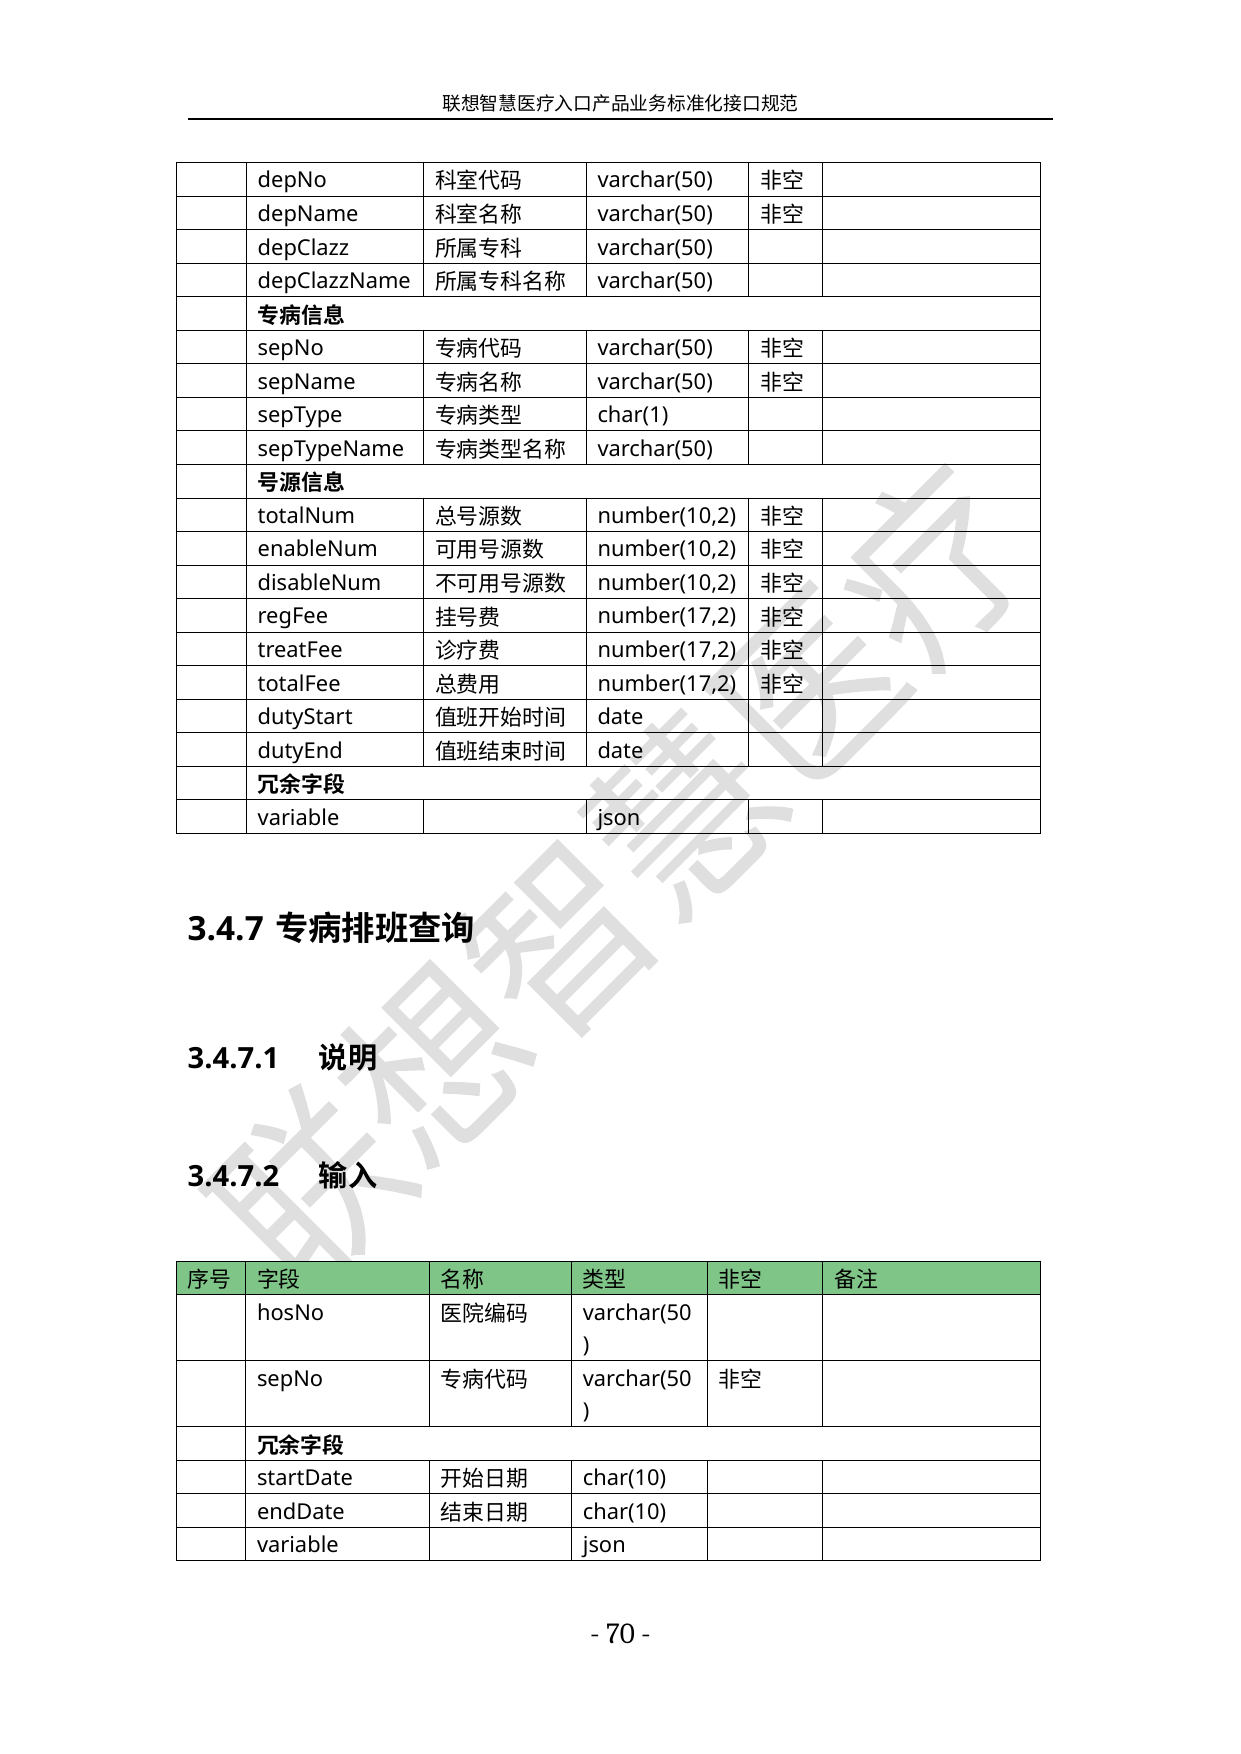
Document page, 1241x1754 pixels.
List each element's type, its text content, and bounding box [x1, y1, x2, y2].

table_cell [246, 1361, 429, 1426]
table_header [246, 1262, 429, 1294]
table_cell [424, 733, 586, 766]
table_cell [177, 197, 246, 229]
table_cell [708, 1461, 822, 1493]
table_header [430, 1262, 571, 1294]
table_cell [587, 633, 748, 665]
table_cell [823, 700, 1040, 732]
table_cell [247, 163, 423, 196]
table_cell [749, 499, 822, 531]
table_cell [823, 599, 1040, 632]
subtitle 输入 [187, 1142, 1053, 1207]
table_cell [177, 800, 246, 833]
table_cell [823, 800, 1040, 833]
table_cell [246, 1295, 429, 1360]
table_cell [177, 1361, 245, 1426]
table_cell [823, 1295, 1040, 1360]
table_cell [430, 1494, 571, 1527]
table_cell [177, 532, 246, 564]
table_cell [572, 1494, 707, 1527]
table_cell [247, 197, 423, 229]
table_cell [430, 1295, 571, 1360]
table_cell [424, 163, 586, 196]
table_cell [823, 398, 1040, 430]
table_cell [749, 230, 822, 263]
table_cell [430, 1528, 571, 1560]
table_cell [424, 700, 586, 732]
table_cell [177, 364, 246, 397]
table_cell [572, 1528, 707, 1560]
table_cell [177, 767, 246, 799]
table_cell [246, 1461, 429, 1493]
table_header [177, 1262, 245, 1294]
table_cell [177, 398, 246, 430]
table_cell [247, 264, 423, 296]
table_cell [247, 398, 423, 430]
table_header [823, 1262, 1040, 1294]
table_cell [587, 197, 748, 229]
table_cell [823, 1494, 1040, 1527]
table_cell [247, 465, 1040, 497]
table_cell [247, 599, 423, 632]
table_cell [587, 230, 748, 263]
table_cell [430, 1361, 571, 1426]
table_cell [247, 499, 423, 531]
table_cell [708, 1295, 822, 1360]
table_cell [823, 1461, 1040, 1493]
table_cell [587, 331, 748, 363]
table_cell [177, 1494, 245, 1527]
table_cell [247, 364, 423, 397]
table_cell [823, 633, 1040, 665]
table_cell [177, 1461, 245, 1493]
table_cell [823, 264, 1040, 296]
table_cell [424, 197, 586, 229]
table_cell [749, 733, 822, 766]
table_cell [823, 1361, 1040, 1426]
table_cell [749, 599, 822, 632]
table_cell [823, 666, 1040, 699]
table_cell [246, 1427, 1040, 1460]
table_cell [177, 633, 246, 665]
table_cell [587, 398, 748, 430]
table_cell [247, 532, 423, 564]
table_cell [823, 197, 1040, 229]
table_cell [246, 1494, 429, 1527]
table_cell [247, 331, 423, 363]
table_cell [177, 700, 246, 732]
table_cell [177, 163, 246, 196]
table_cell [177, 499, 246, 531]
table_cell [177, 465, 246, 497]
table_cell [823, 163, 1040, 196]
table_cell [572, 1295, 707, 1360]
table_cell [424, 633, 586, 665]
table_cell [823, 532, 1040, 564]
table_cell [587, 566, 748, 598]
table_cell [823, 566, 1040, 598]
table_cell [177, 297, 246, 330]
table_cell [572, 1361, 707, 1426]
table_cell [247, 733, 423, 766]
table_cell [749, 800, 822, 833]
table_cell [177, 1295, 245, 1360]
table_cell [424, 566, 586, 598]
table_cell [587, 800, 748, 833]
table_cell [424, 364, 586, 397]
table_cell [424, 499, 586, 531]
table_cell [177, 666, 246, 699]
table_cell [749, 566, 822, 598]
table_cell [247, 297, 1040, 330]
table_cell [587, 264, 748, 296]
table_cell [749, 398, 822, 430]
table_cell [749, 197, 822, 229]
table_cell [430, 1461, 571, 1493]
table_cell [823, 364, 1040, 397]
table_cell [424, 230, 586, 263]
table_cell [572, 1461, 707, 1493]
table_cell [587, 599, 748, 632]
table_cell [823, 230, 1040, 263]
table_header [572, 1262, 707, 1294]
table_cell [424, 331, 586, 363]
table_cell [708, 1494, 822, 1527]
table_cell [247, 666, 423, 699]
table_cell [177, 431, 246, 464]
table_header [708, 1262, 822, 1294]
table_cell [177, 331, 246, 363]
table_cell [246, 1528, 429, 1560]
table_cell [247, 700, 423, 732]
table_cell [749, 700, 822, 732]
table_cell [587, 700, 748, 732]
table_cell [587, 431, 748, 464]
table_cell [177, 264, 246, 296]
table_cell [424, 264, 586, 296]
subtitle 说明 [187, 1023, 1053, 1088]
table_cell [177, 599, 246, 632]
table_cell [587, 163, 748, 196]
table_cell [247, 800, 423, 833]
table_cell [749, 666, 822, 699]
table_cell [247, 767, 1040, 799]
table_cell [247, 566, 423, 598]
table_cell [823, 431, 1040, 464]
subtitle 专病排班查询 [187, 893, 1053, 958]
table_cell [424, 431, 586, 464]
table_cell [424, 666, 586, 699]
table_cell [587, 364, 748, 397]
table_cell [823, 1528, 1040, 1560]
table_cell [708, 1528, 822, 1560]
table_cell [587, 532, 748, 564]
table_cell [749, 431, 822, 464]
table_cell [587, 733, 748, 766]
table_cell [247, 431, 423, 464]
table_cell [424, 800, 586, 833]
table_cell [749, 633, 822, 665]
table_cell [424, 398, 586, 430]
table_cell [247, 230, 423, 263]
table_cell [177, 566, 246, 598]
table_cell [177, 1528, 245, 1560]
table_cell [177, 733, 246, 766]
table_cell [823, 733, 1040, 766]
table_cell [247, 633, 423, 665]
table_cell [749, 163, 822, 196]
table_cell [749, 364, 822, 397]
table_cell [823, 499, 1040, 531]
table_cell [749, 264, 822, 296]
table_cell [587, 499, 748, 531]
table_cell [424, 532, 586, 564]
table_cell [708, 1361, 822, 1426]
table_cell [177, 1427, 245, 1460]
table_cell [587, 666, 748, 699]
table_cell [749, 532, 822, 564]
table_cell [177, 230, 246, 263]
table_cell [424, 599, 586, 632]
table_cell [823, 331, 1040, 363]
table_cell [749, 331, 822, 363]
